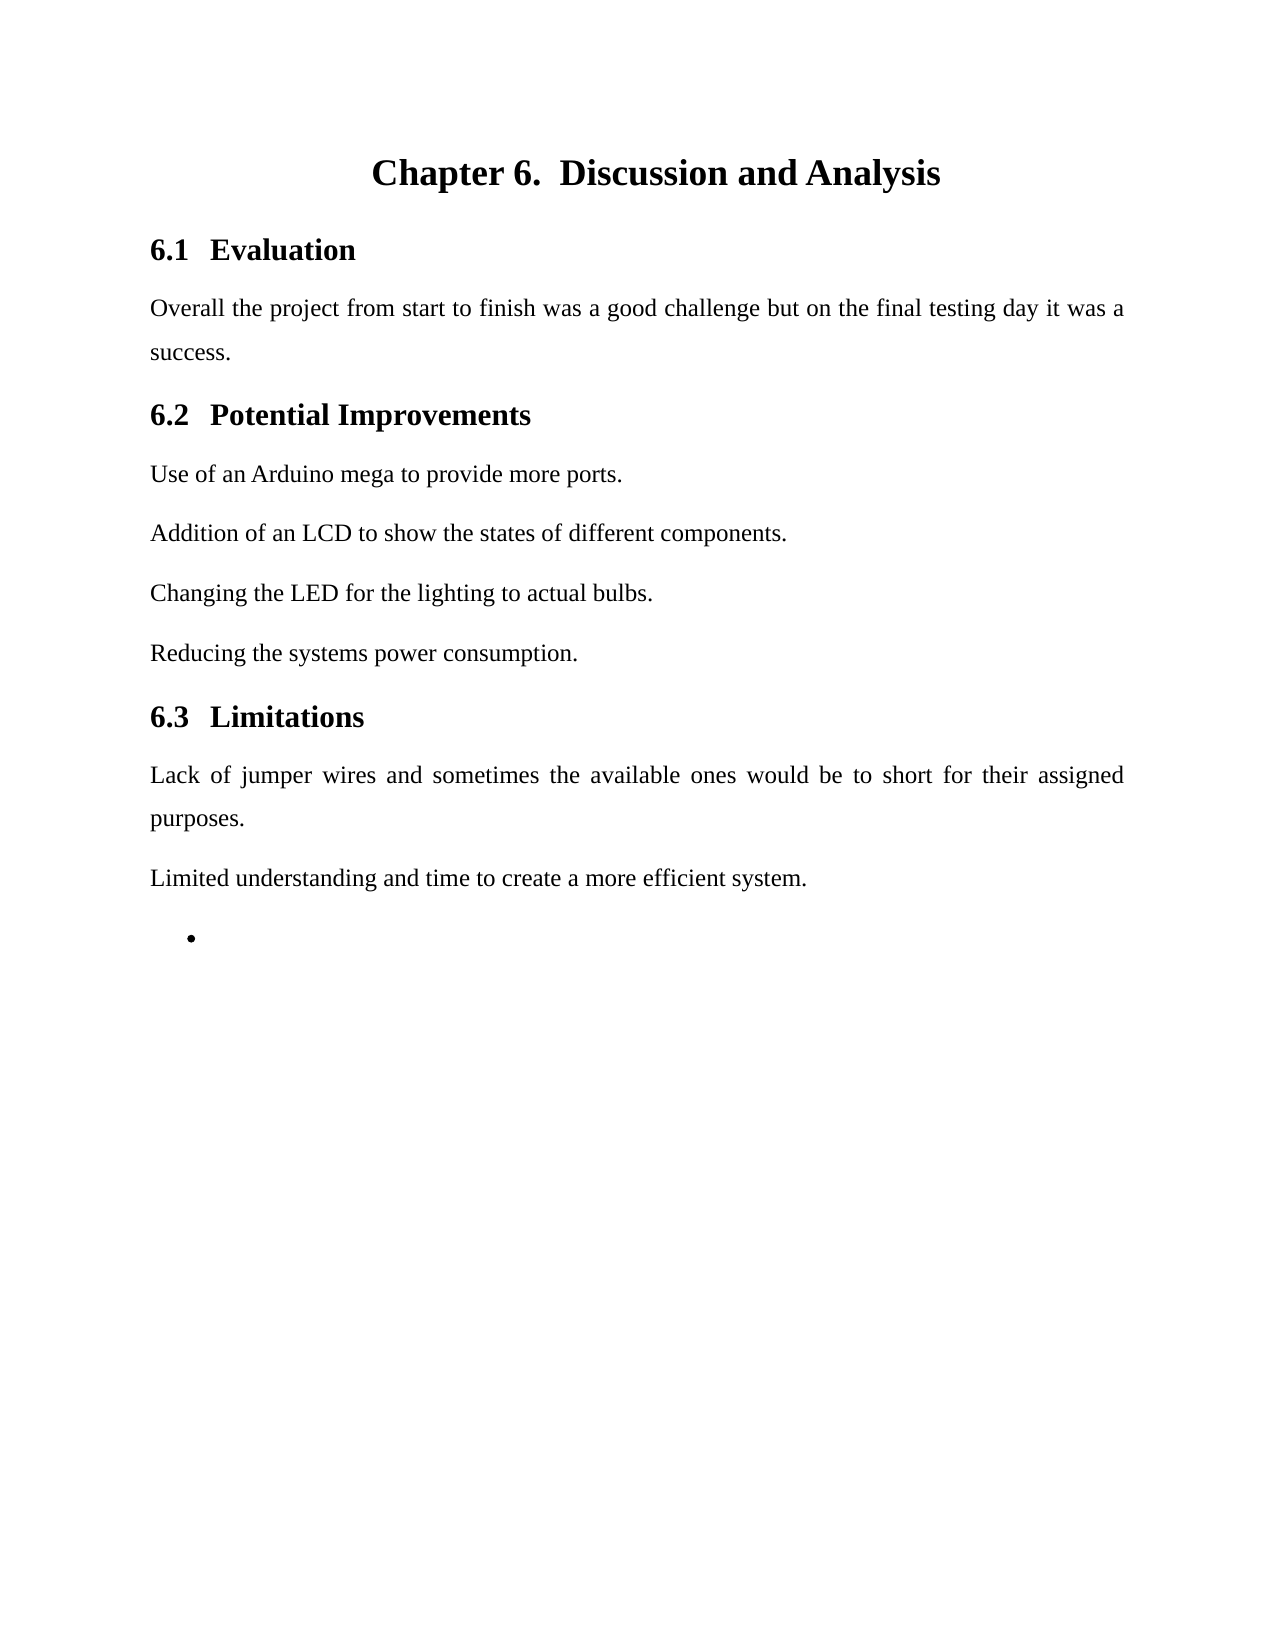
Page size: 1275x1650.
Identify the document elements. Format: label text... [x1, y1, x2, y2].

text Use of an Arduino mega to provide more ports. [150, 459, 1125, 487]
subtitle Evaluation [150, 231, 1125, 267]
text Reducing the systems power consumption. [150, 638, 1125, 667]
subtitle Discussion and Analysis [272, 150, 1125, 193]
text Overall the project from start to finish was a good challenge but on the final testing day it was a success. [150, 293, 1125, 365]
subtitle Limitations [150, 698, 1125, 734]
subtitle Potential Improvements [150, 396, 1125, 432]
text Limited understanding and time to create a more efficient system. [150, 863, 1125, 892]
text Lack of jumper wires and sometimes the available ones would be to short for their assigned purposes. [150, 760, 1125, 832]
text Changing the LED for the lighting to actual bulbs. [150, 578, 1125, 607]
text Addition of an LCD to show the states of different components. [150, 518, 1125, 547]
